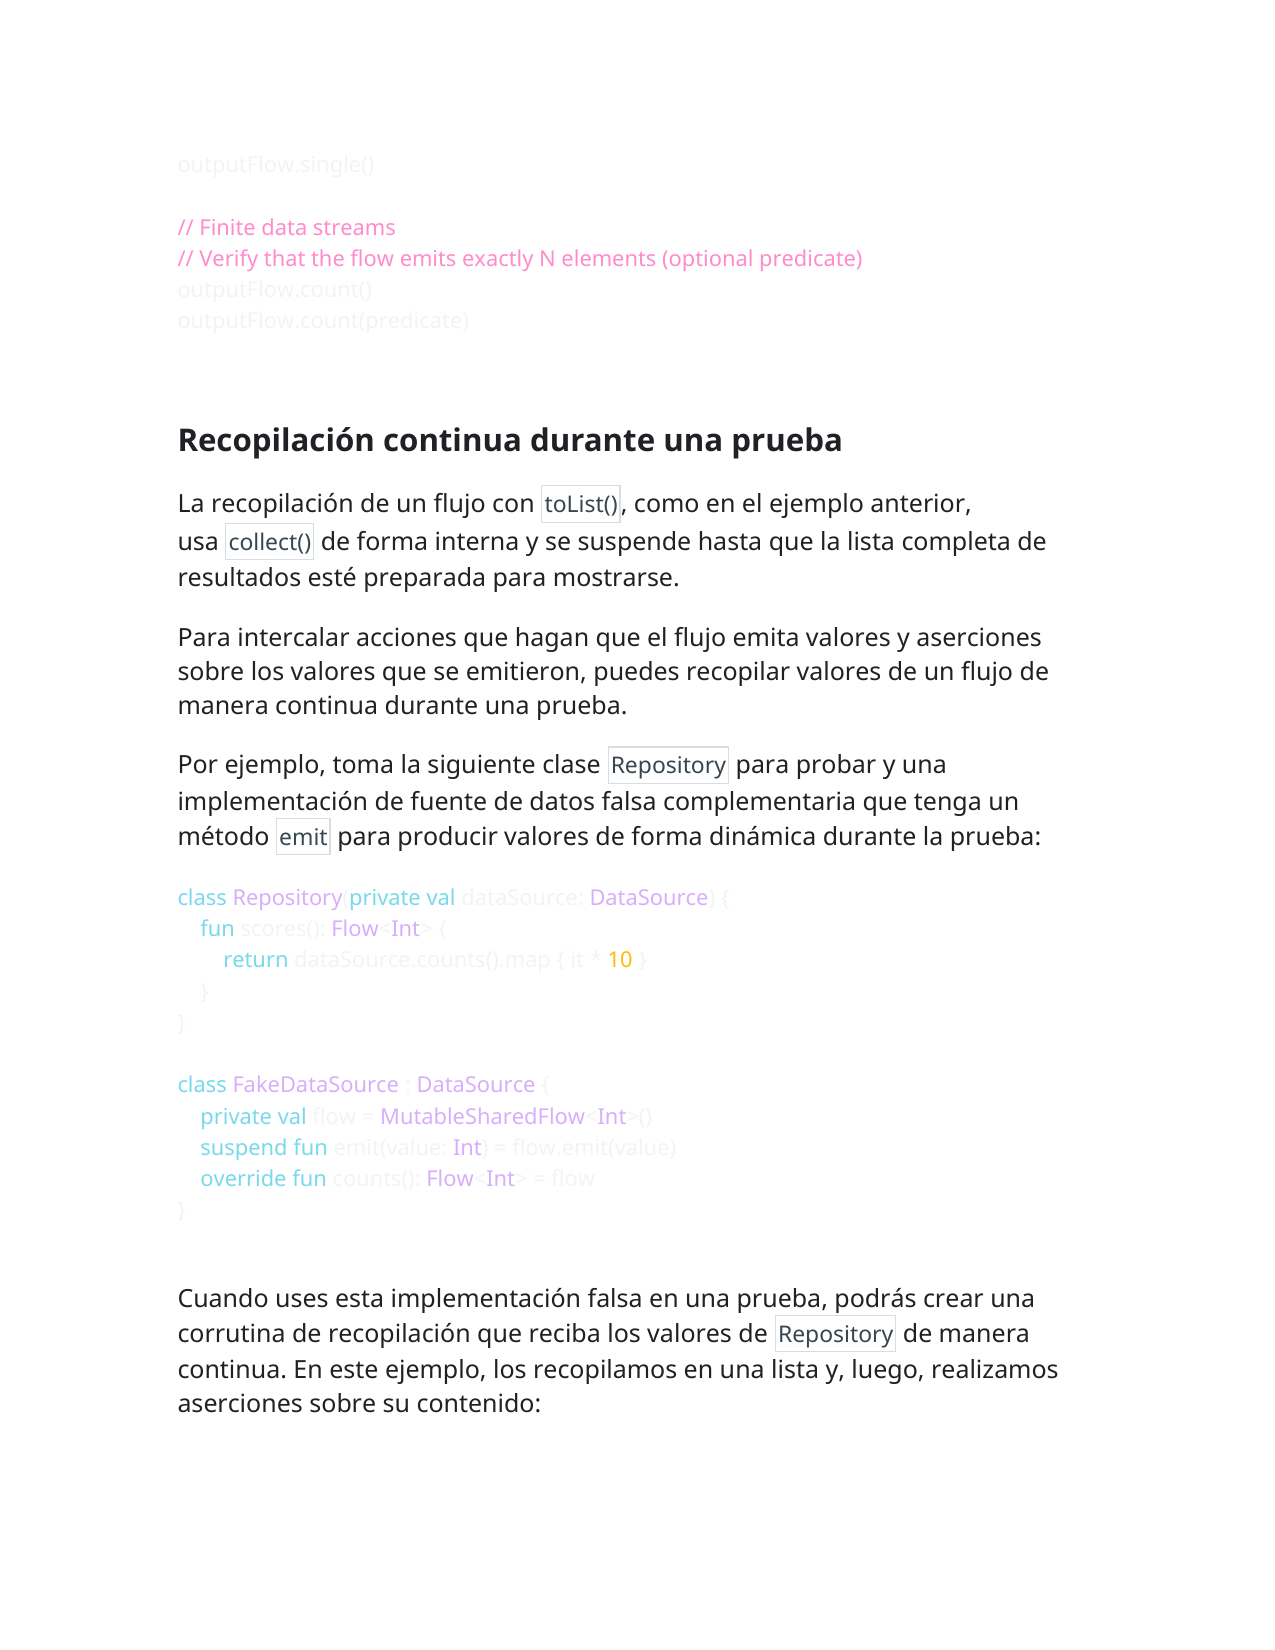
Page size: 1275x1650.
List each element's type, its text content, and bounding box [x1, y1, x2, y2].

subtitle Recopilación continua durante una prueba [177, 416, 1098, 460]
text Para intercalar acciones que hagan que el flujo emita valores y aserciones sobre los valores que se emitieron, puedes recopilar valores de un flujo de manera continua durante una prueba. [177, 619, 1098, 721]
text La recopilación de un flujo con toList(), como en el ejemplo anterior, usa collect() de forma interna y se suspende hasta que la lista completa de resultados esté preparada para mostrarse. [177, 485, 1098, 594]
text Cuando uses esta implementación falsa en una prueba, podrás crear una corrutina de recopilación que reciba los valores de Repository de manera continua. En este ejemplo, los recopilamos en una lista y, luego, realizamos aserciones sobre su contenido: [177, 1280, 1098, 1420]
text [177, 148, 1098, 366]
text class Repository(private val dataSource: DataSource) { fun scores(): Flow<Int> { return dataSource.counts().map { it * 10 } } } class FakeDataSource : DataSource { private val flow = MutableSharedFlow<Int>() suspend fun emit(value: Int) = flow.emit(value) override fun counts(): Flow<Int> = flow } [177, 880, 1098, 1255]
text Por ejemplo, toma la siguiente clase Repository para probar y una implementación de fuente de datos falsa complementaria que tenga un método emit para producir valores de forma dinámica durante la prueba: [177, 746, 1098, 855]
